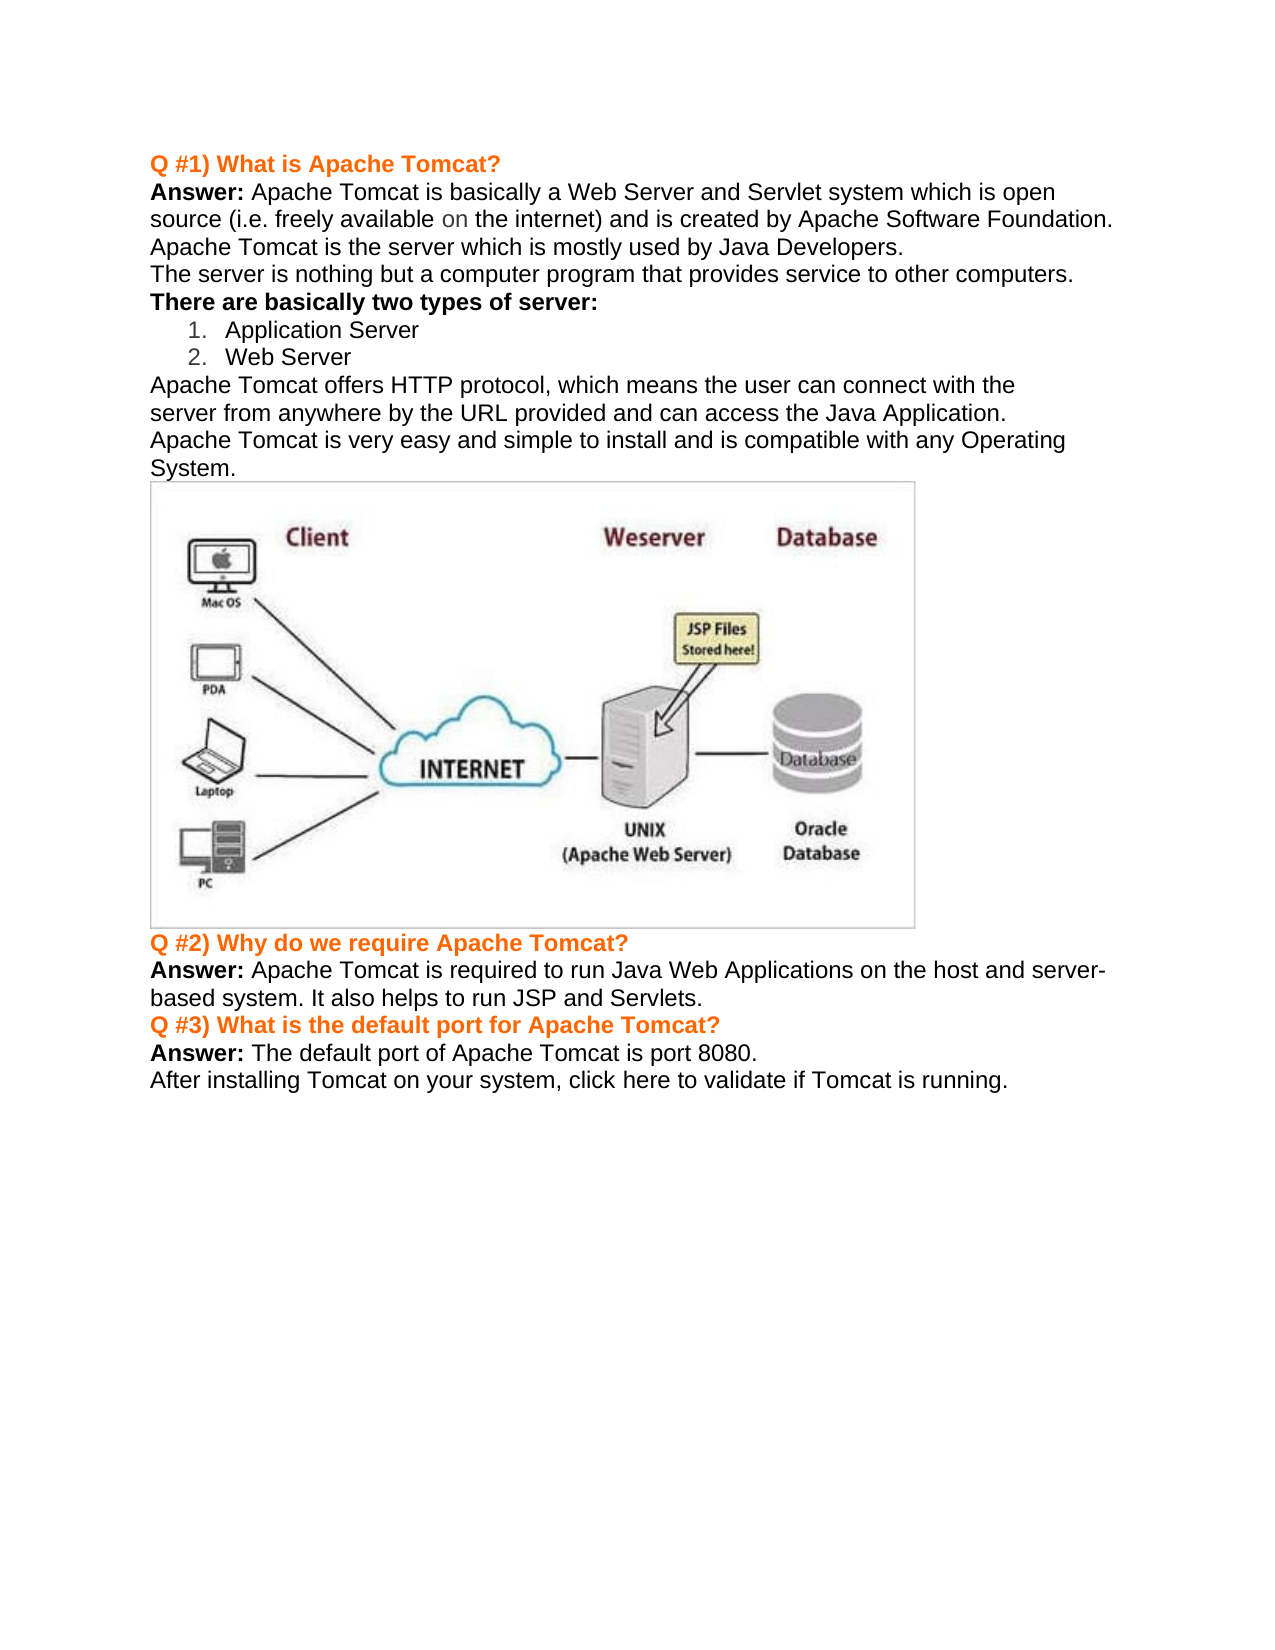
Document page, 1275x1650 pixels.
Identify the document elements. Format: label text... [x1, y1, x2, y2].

text After installing Tomcat on your system, click here to validate if Tomcat is running. [150, 1066, 1125, 1094]
text Apache Tomcat offers HTTP protocol, which means the user can connect with the server from anywhere by the URL provided and can access the Java Application. [150, 371, 1125, 426]
text Q #2) Why do we require Apache Tomcat? [150, 928, 1125, 956]
text Answer: Apache Tomcat is basically a Web Server and Servlet system which is open source (i.e. freely available on the internet) and is created by Apache Software Foundation. [150, 178, 1125, 233]
text Apache Tomcat is very easy and simple to install and is compatible with any Operating System. [150, 426, 1125, 481]
text Answer: Apache Tomcat is required to run Java Web Applications on the host and server-based system. It also helps to run JSP and Servlets. [150, 956, 1125, 1011]
text Q #1) What is Apache Tomcat? [150, 150, 1125, 178]
text Q #3) What is the default port for Apache Tomcat? [150, 1011, 1125, 1039]
text Apache Tomcat is the server which is mostly used by Java Developers. [150, 233, 1125, 260]
text The server is nothing but a computer program that provides service to other computers. [150, 260, 1125, 288]
list Web Server [187, 343, 1125, 371]
text Answer: The default port of Apache Tomcat is port 8080. [150, 1039, 1125, 1066]
list Application Server [187, 316, 1125, 343]
picture [150, 481, 916, 929]
text There are basically two types of server: [150, 288, 1125, 316]
